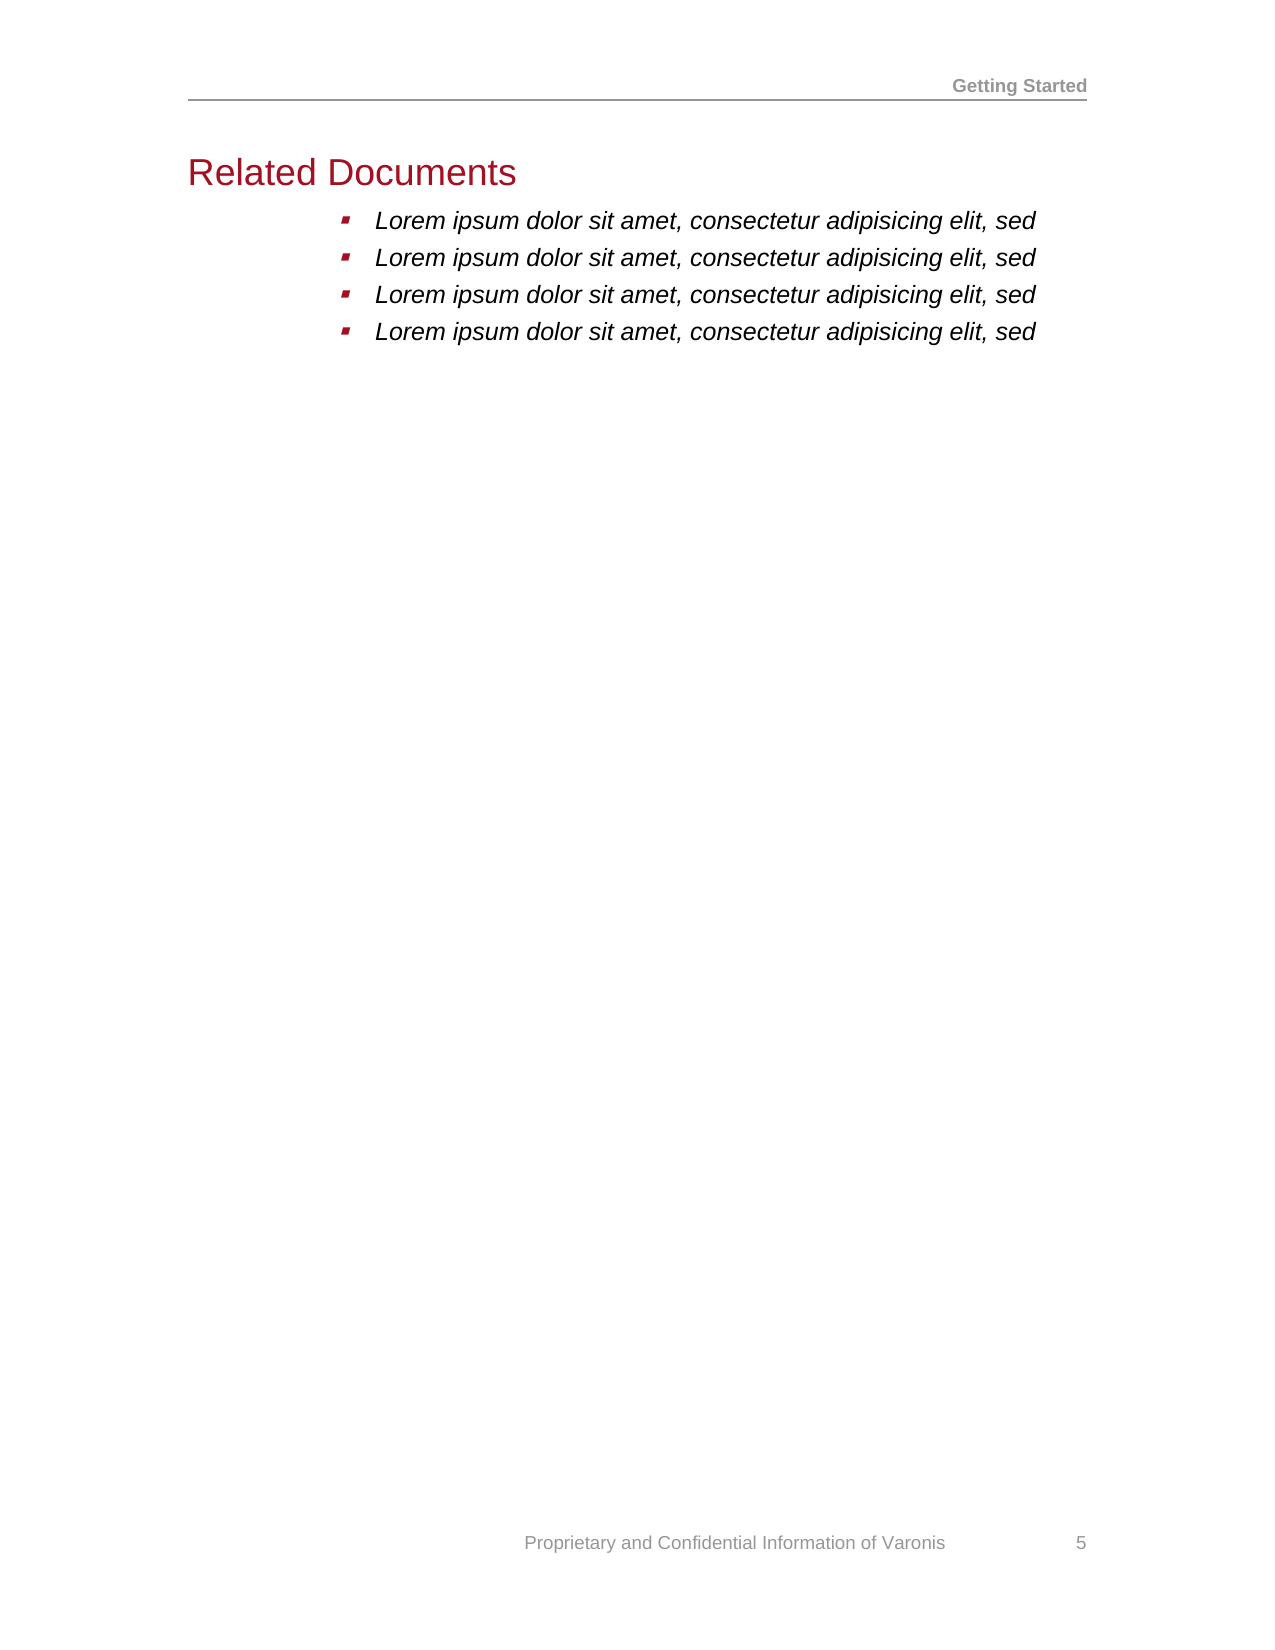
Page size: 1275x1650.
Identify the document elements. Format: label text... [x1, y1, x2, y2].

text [337, 243, 1087, 272]
subtitle Related Documents [187, 150, 1087, 193]
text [337, 280, 1087, 309]
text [337, 206, 1087, 234]
text Lorem ipsum dolor sit amet, consectetur adipisicing elit, sed [337, 317, 1087, 346]
